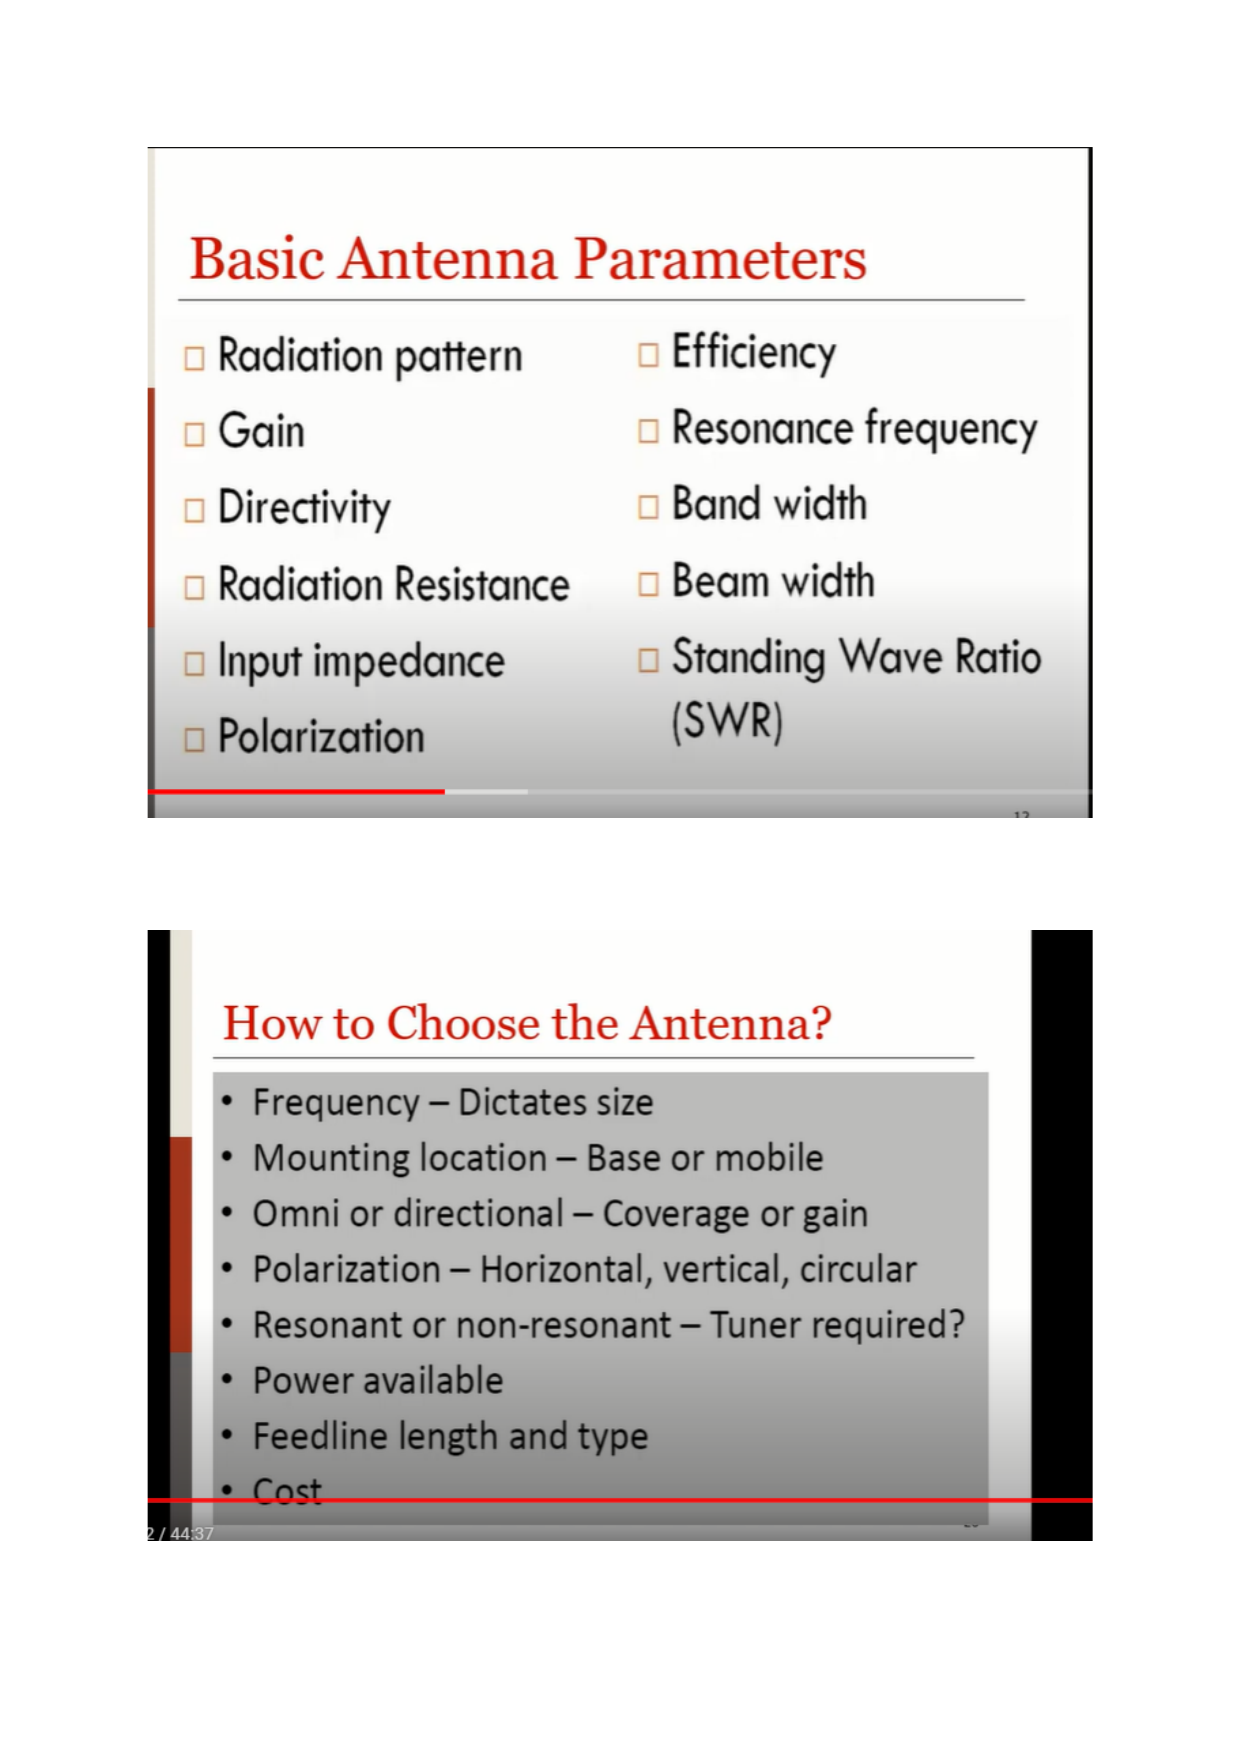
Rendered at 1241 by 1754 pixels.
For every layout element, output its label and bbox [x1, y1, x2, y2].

picture [147, 930, 1093, 1541]
picture [147, 147, 1093, 818]
